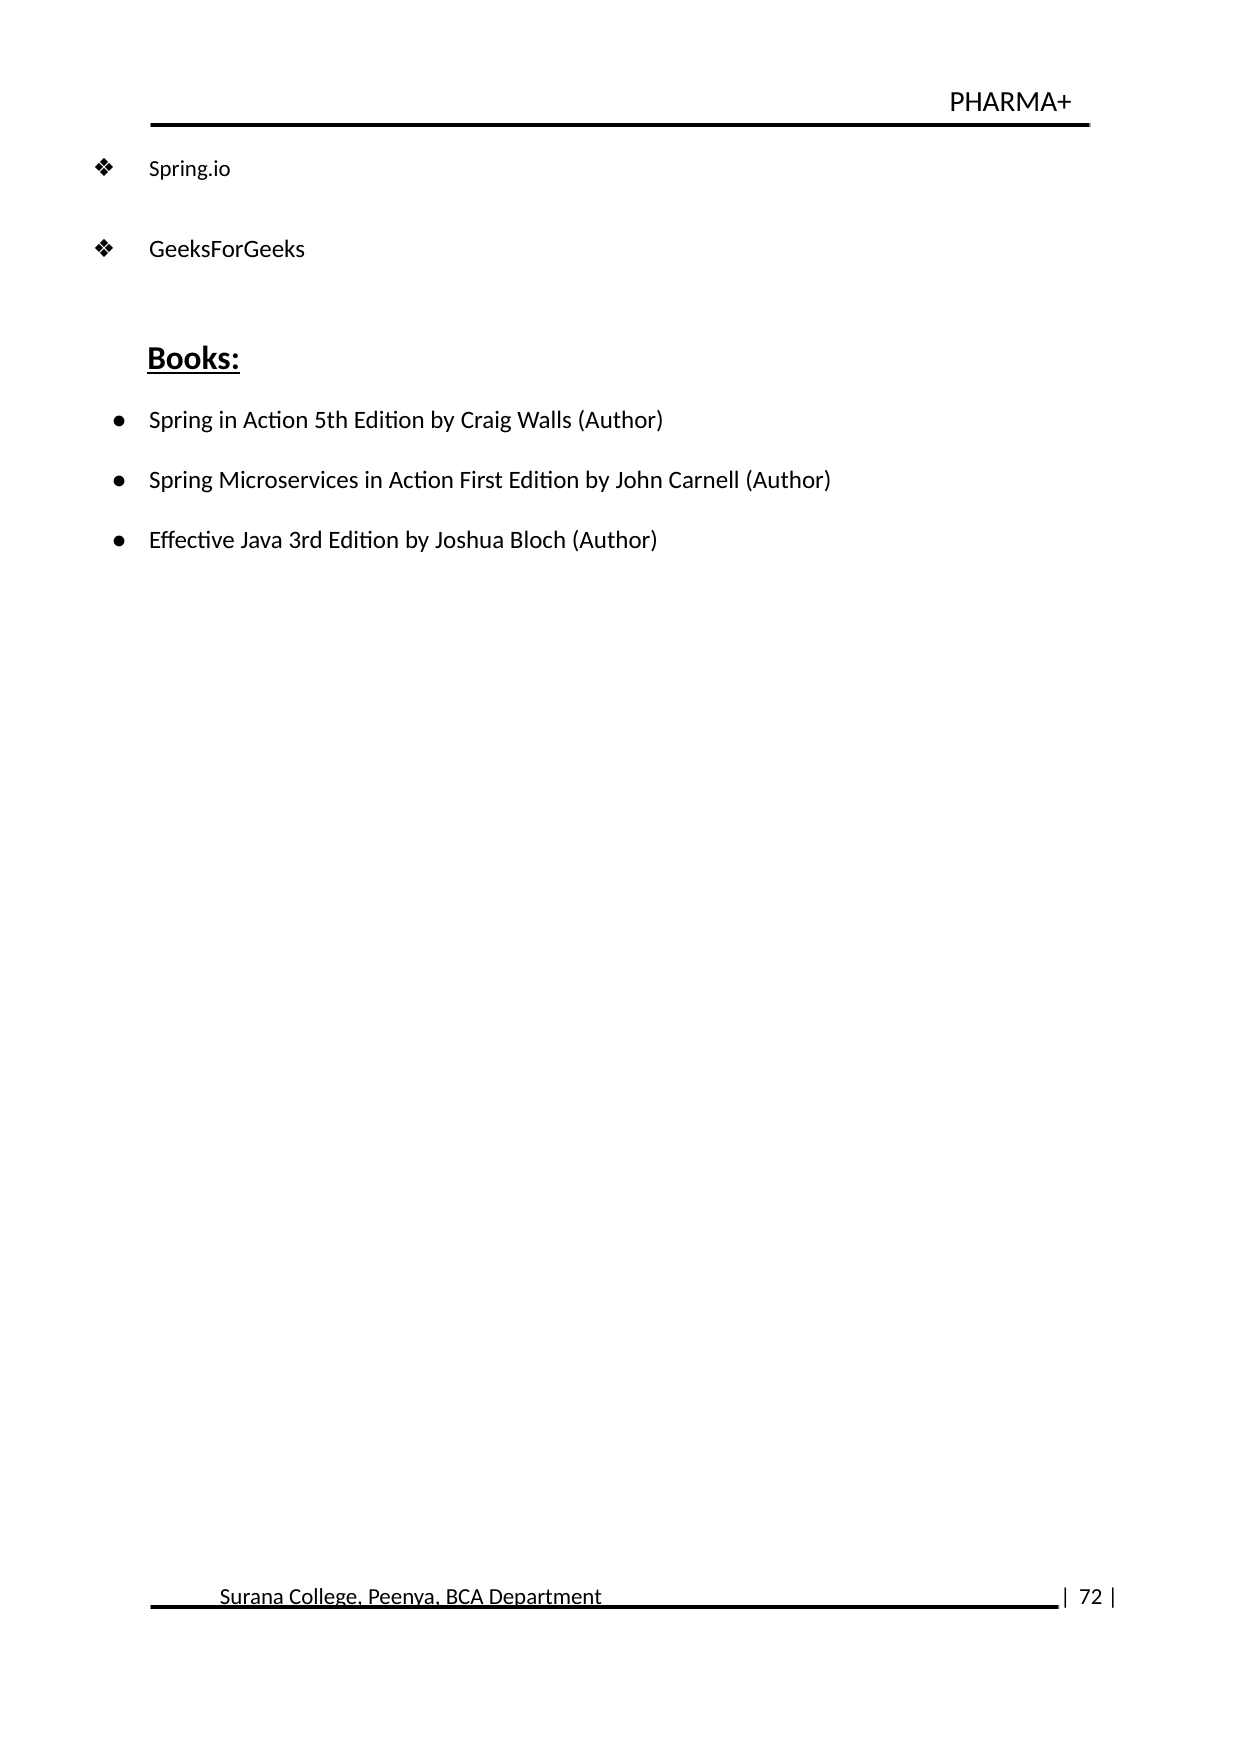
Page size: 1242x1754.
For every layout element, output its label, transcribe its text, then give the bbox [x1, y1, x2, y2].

list Effective Java 3rd Edition by Joshua Bloch (Author) [111, 524, 1092, 554]
list Spring Microservices in Action First Edition by John Carnell (Author) [111, 464, 1092, 494]
list GeeksForGeeks [93, 231, 1092, 265]
list Spring in Action 5th Edition by Craig Walls (Author) [111, 404, 1092, 434]
list Spring.io [93, 149, 1092, 184]
picture [150, 1605, 1060, 1609]
text Books: [147, 337, 1210, 378]
picture [150, 123, 1091, 127]
